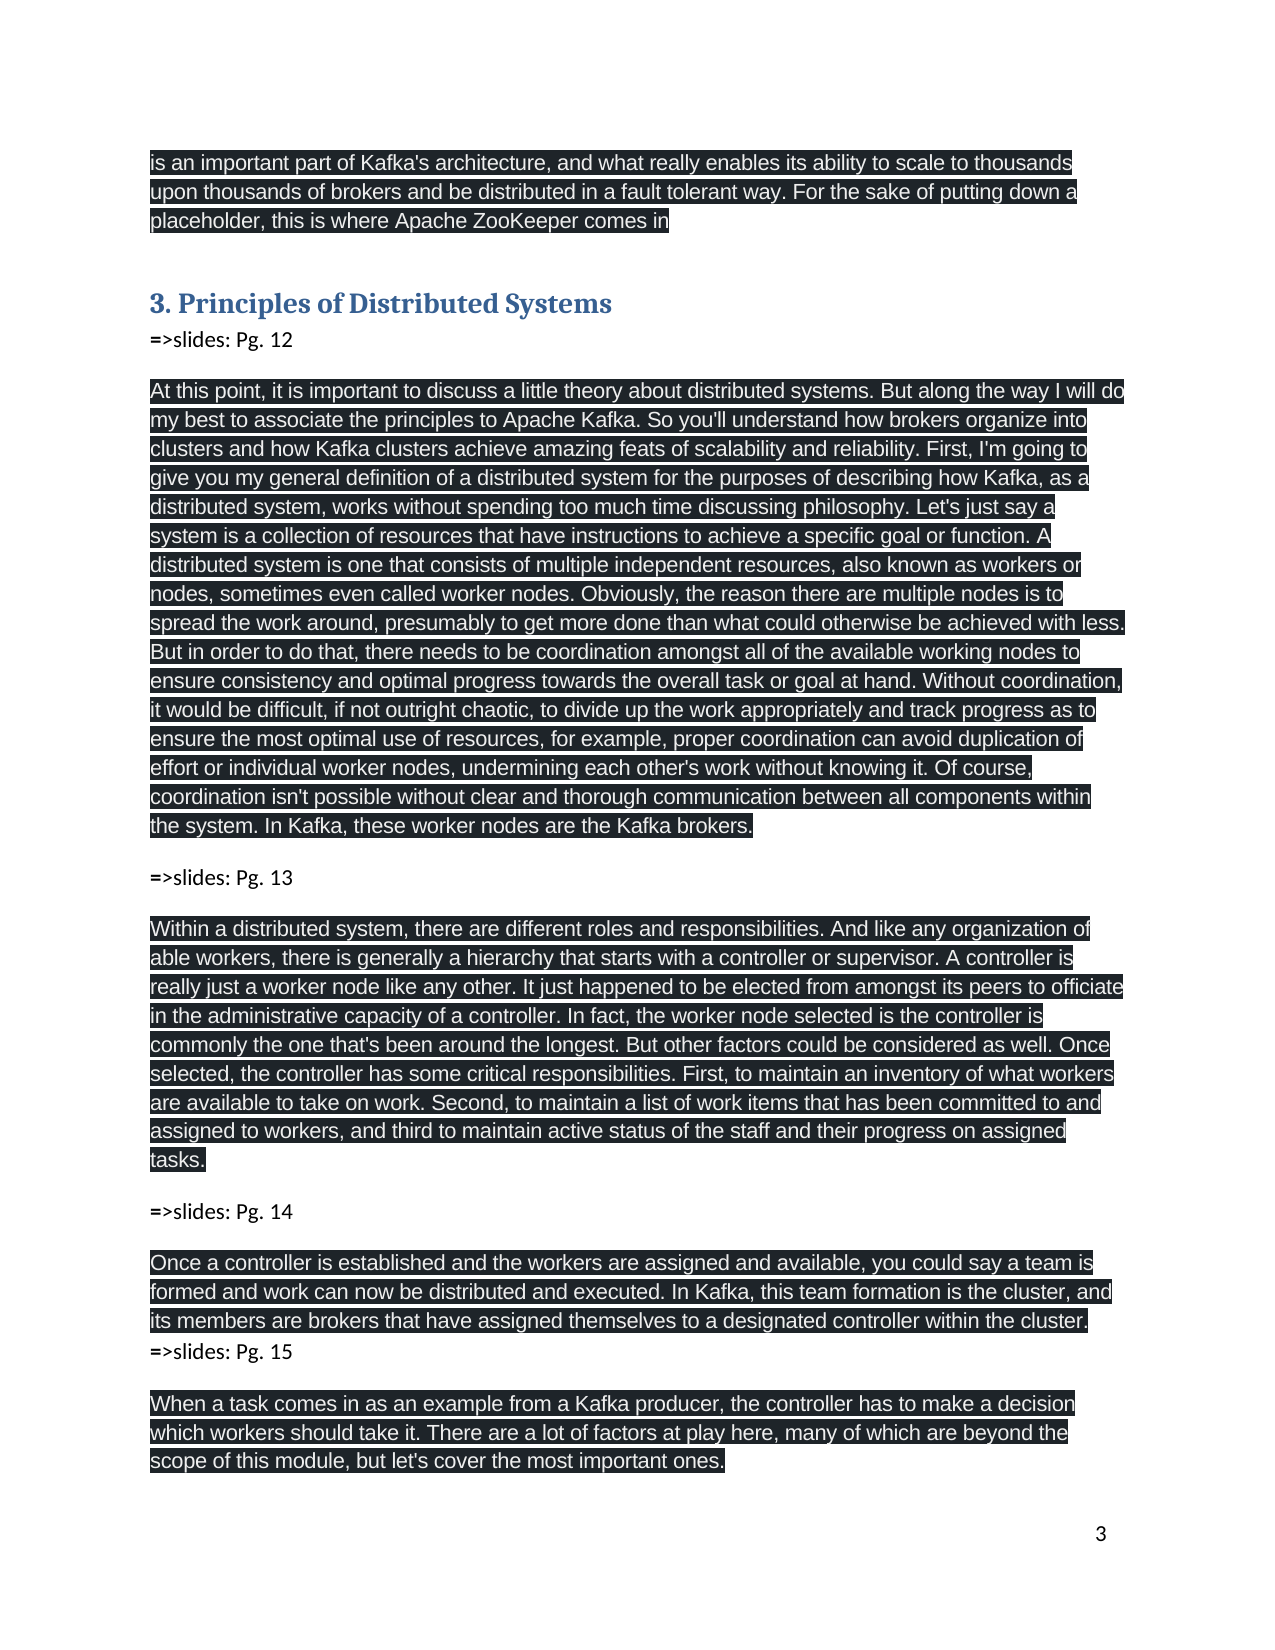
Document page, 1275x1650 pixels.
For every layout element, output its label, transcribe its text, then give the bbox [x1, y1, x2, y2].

subtitle Principles of Distributed Systems [150, 287, 1125, 320]
text =>slides: Pg. 13 [150, 863, 1125, 891]
text At this point, it is important to discuss a little theory about distributed systems. But along the way I will do my best to associate the principles to Apache Kafka. So you'll understand how brokers organize into clusters and how Kafka clusters achieve amazing feats of scalability and reliability. First, I'm going to give you my general definition of a distributed system for the purposes of describing how Kafka, as a distributed system, works without spending too much time discussing philosophy. Let's just say a system is a collection of resources that have instructions to achieve a specific goal or function. A distributed system is one that consists of multiple independent resources, also known as workers or nodes, sometimes even called worker nodes. Obviously, the reason there are multiple nodes is to spread the work around, presumably to get more done than what could otherwise be achieved with less. But in order to do that, there needs to be coordination amongst all of the available working nodes to ensure consistency and optimal progress towards the overall task or goal at hand. Without coordination, it would be difficult, if not outright chaotic, to divide up the work appropriately and track progress as to ensure the most optimal use of resources, for example, proper coordination can avoid duplication of effort or individual worker nodes, undermining each other's work without knowing it. Of course, coordination isn't possible without clear and thorough communication between all components within the system. In Kafka, these worker nodes are the Kafka brokers. [150, 635, 1125, 838]
text At this point, it is important to discuss a little theory about distributed systems. But along the way I will do my best to associate the principles to Apache Kafka. So you'll understand how brokers organize into clusters and how Kafka clusters achieve amazing feats of scalability and reliability. First, I'm going to give you my general definition of a distributed system for the purposes of describing how Kafka, as a distributed system, works without spending too much time discussing philosophy. Let's just say a system is a collection of resources that have instructions to achieve a specific goal or function. A distributed system is one that consists of multiple independent resources, also known as workers or nodes, sometimes even called worker nodes. Obviously, the reason there are multiple nodes is to spread the work around, presumably to get more done than what could otherwise be achieved with less. But in order to do that, there needs to be coordination amongst all of the available working nodes to ensure consistency and optimal progress towards the overall task or goal at hand. Without coordination, it would be difficult, if not outright chaotic, to divide up the work appropriately and track progress as to ensure the most optimal use of resources, for example, proper coordination can avoid duplication of effort or individual worker nodes, undermining each other's work without knowing it. Of course, coordination isn't possible without clear and thorough communication between all components within the system. In Kafka, these worker nodes are the Kafka brokers. [150, 378, 1125, 610]
text Within a distributed system, there are different roles and responsibilities. And like any organization of able workers, there is generally a hierarchy that starts with a controller or supervisor. A controller is really just a worker node like any other. It just happened to be elected from amongst its peers to officiate in the administrative capacity of a controller. In fact, the worker node selected is the controller is commonly the one that's been around the longest. But other factors could be considered as well. Once selected, the controller has some critical responsibilities. First, to maintain an inventory of what workers are available to take on work. Second, to maintain a list of work items that has been committed to and assigned to workers, and third to maintain active status of the staff and their progress on assigned tasks. [150, 916, 1125, 1172]
text Once a controller is established and the workers are assigned and available, you could say a team is formed and work can now be distributed and executed. In Kafka, this team formation is the cluster, and its members are brokers that have assigned themselves to a designated controller within the cluster. =>slides: Pg. 15 [150, 1250, 1125, 1365]
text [150, 150, 1125, 233]
text When a task comes in as an example from a Kafka producer, the controller has to make a decision which workers should take it. There are a lot of factors at play here, many of which are beyond the scope of this module, but let's cover the most important ones. [150, 1390, 1125, 1473]
text =>slides: Pg. 12 [150, 325, 1125, 353]
text =>slides: Pg. 14 [150, 1197, 1125, 1225]
